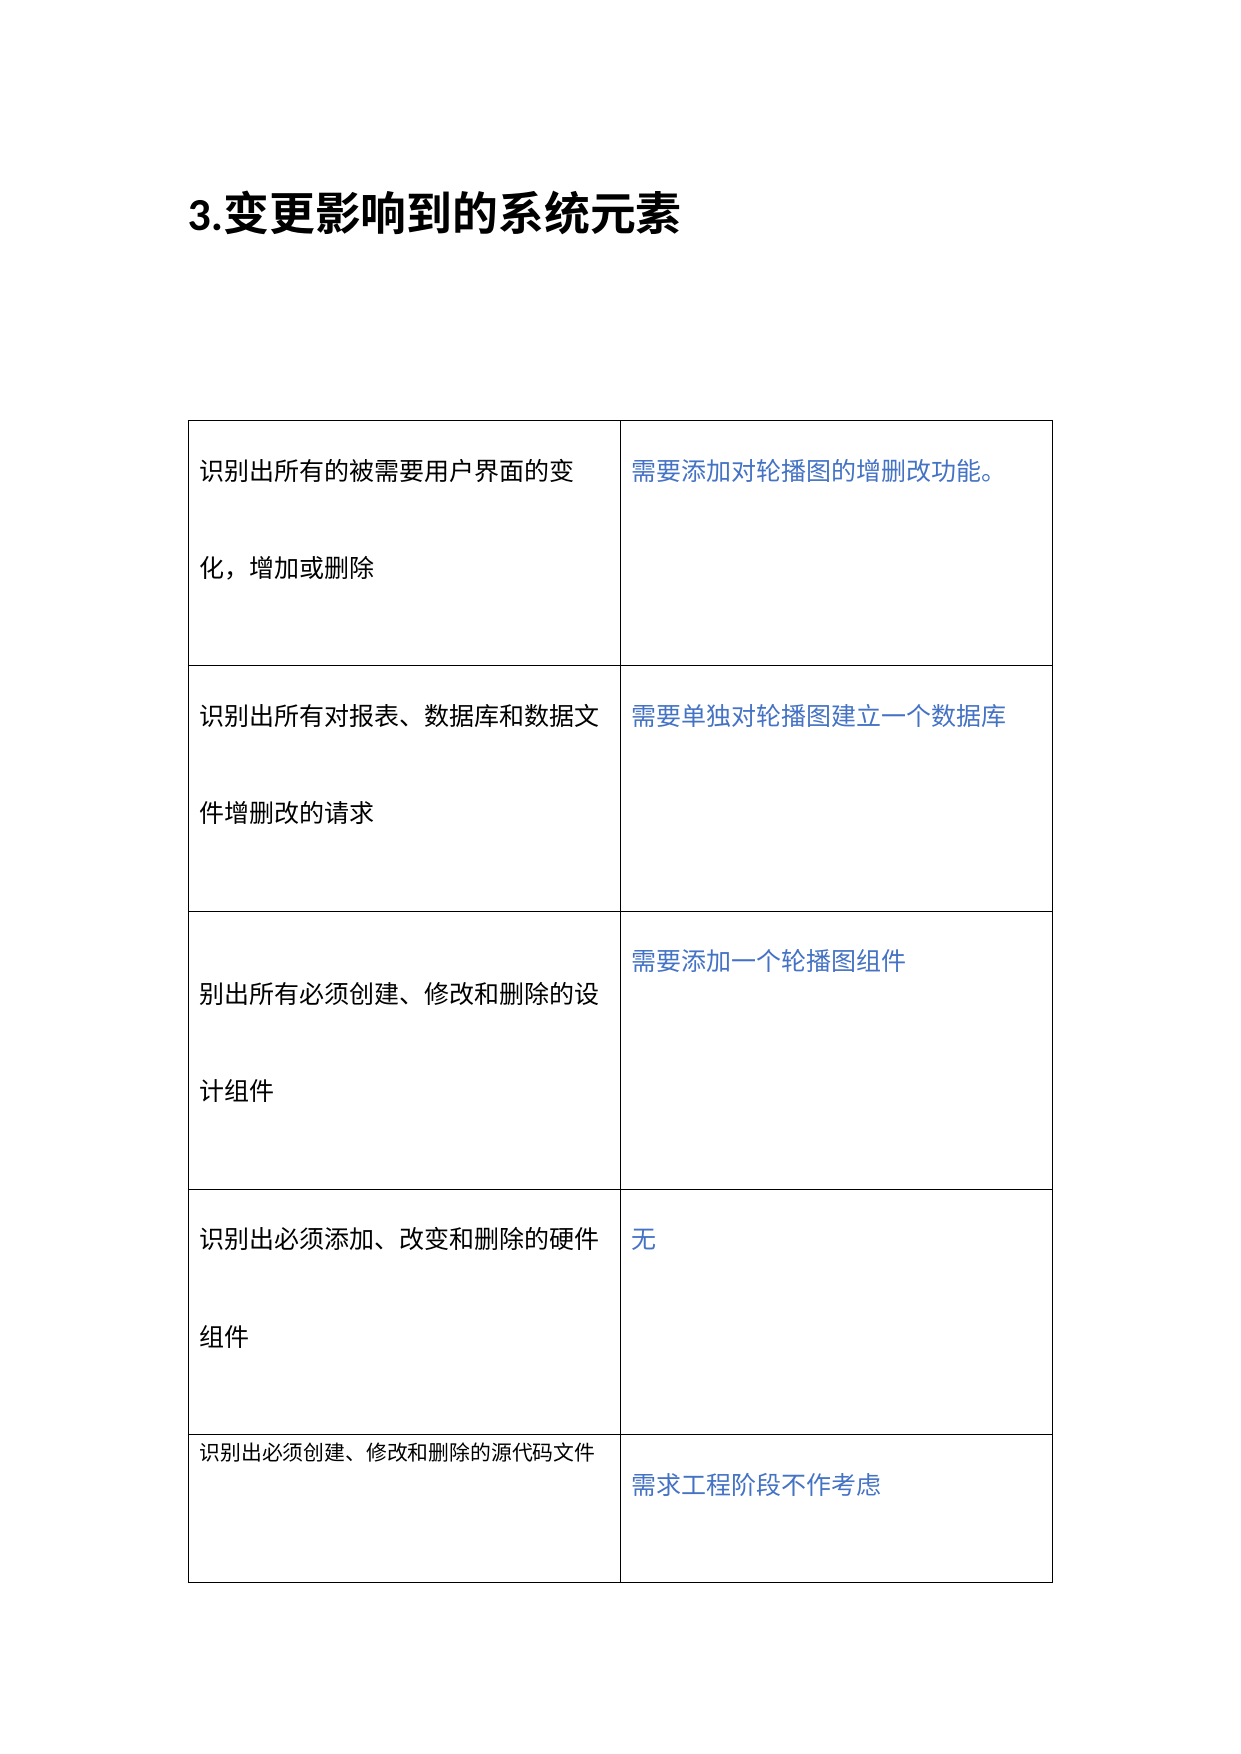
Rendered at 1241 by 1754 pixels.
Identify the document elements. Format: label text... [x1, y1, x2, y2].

table_cell 识别出所有对报表、数据库和数据文件增删改的请求 [189, 666, 620, 911]
table_header 识别出所有的被需要用户界面的变化，增加或删除 [189, 421, 620, 665]
table_cell 识别出必须添加、改变和删除的硬件组件 [189, 1190, 620, 1434]
table_cell 识别出必须创建、修改和删除的源代码文件 [189, 1435, 620, 1582]
table_cell 需要单独对轮播图建立一个数据库 [621, 666, 1052, 911]
table_cell 别出所有必须创建、修改和删除的设计组件 [189, 912, 620, 1189]
table_cell 需求工程阶段不作考虑 [621, 1435, 1052, 1582]
table_cell 无 [621, 1190, 1052, 1434]
subtitle 3.变更影响到的系统元素 [187, 162, 1053, 259]
table_cell 需要添加一个轮播图组件 [621, 912, 1052, 1189]
table_header 需要添加对轮播图的增删改功能。 [621, 421, 1052, 665]
